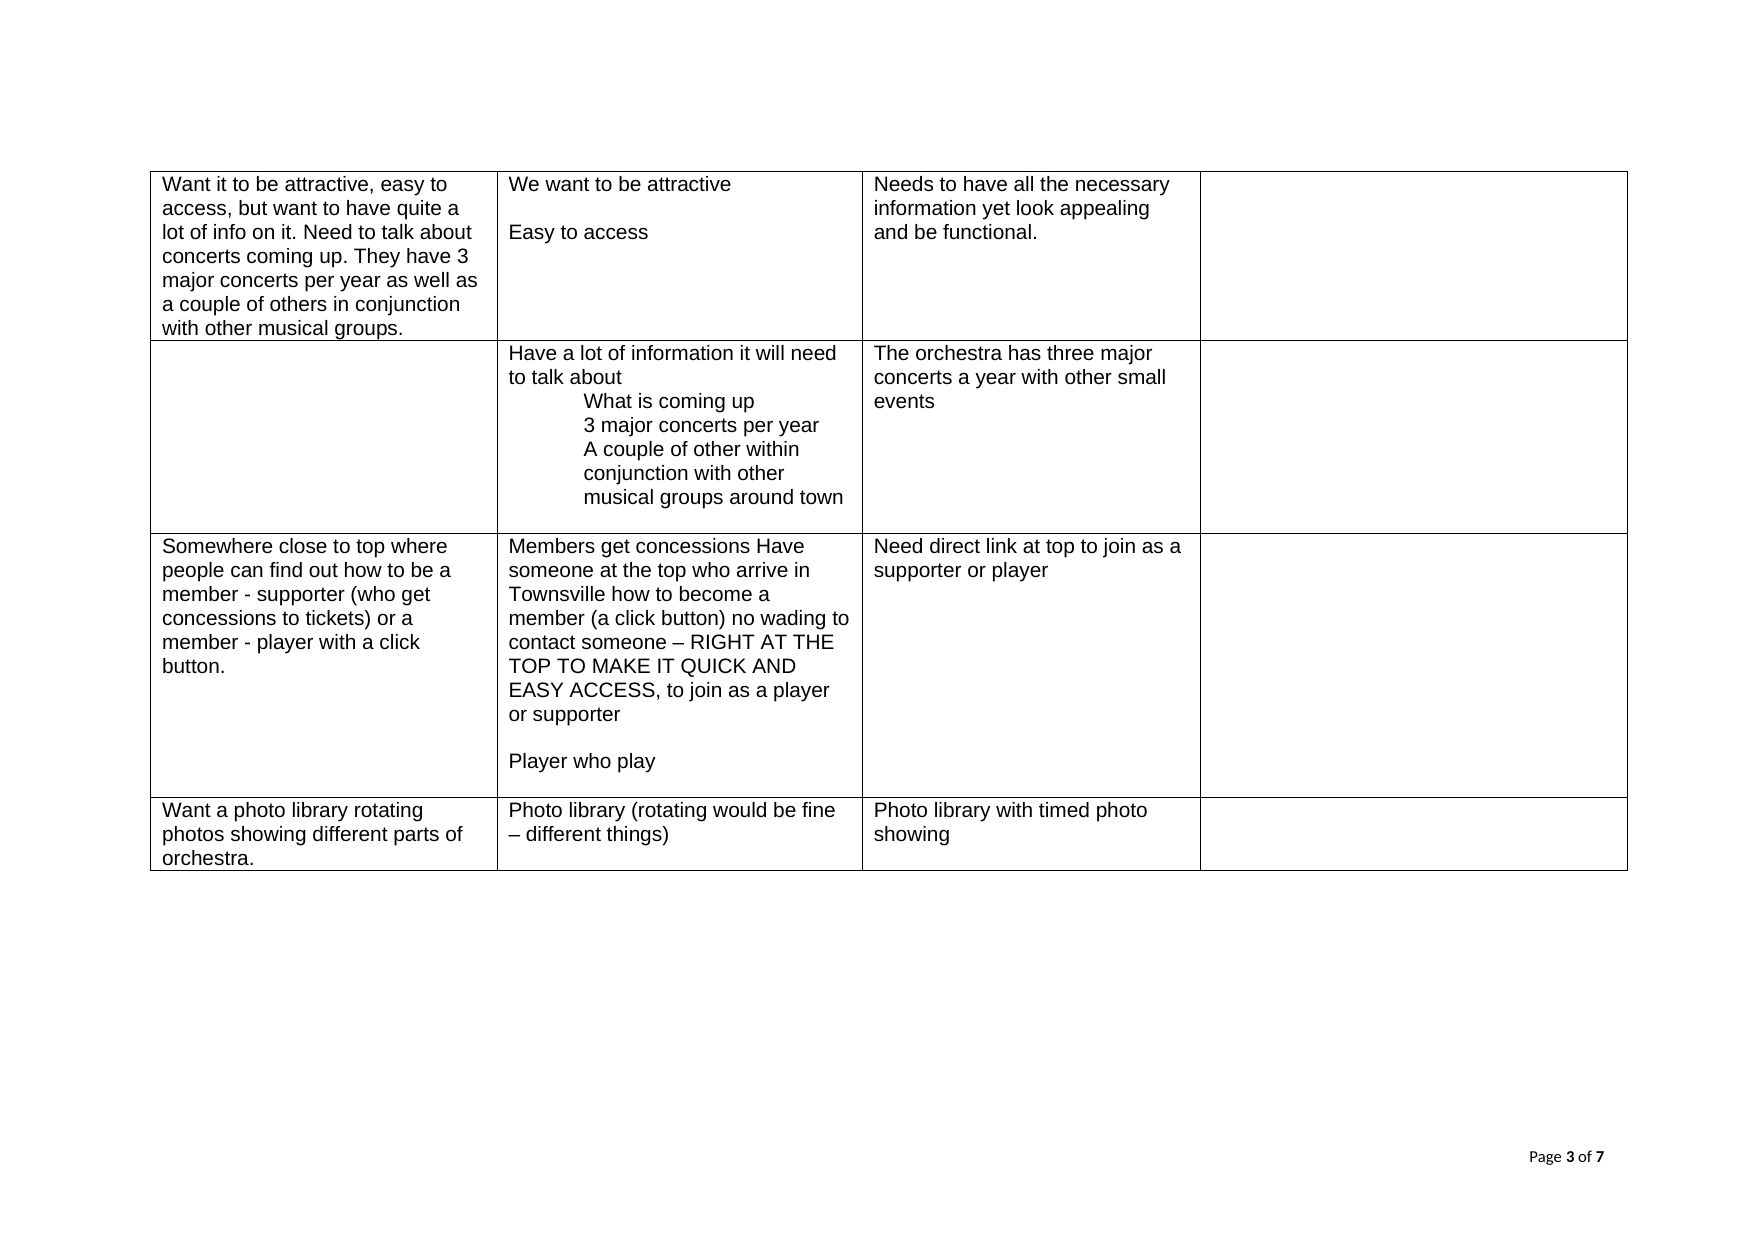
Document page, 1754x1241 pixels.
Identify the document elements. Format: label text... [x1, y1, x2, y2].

table_header We want to be attractive Easy to access [498, 172, 862, 340]
table_cell Photo library (rotating would be fine – different things) [498, 798, 862, 870]
table_cell The orchestra has three major concerts a year with other small events [863, 341, 1200, 533]
table_cell Photo library with timed photo showing [863, 798, 1200, 870]
table_cell [1201, 798, 1627, 870]
table_cell Somewhere close to top where people can find out how to be a member - supporter (who get concessions to tickets) or a member - player with a click button. [151, 534, 497, 797]
table_header Needs to have all the necessary information yet look appealing and be functional. [863, 172, 1200, 340]
table_cell Need direct link at top to join as a supporter or player [863, 534, 1200, 797]
table_cell Want a photo library rotating photos showing different parts of orchestra. [151, 798, 497, 870]
table_header Want it to be attractive, easy to access, but want to have quite a lot of info on it. Need to talk about concerts coming up. They have 3 major concerts per year as well as a couple of others in conjunction with other musical groups. [151, 172, 497, 340]
table_cell Members get concessions Have someone at the top who arrive in Townsville how to become a member (a click button) no wading to contact someone – RIGHT AT THE TOP TO MAKE IT QUICK AND EASY ACCESS, to join as a player or supporter Player who play [498, 534, 862, 797]
table_cell [1201, 534, 1627, 797]
table_header [1201, 172, 1627, 340]
table_cell [1201, 341, 1627, 533]
table_cell Have a lot of information it will need to talk about What is coming up 3 major concerts per year A couple of other within conjunction with other musical groups around town [498, 341, 862, 533]
table_cell [151, 341, 497, 533]
